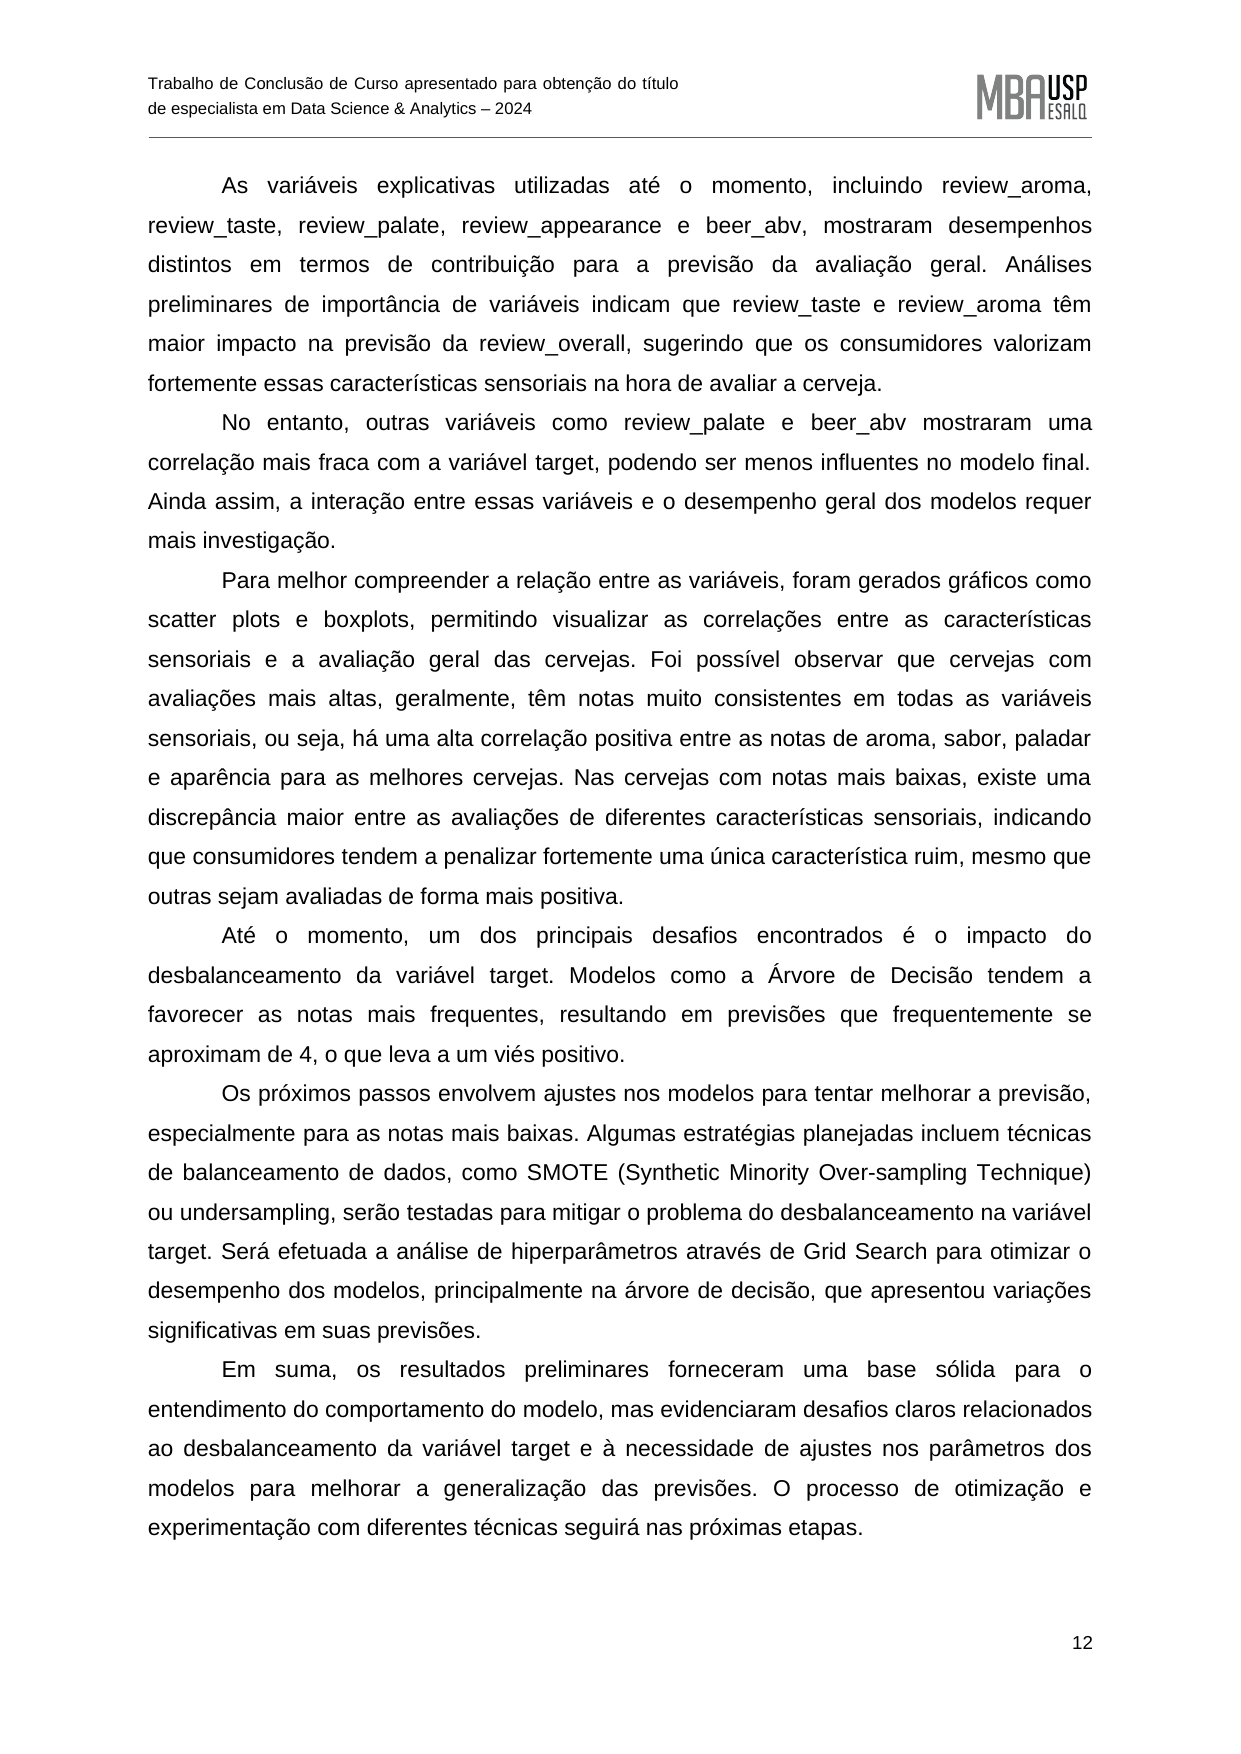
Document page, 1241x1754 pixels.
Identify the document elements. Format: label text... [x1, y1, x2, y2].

text Os próximos passos envolvem ajustes nos modelos para tentar melhorar a previsão, especialmente para as notas mais baixas. Algumas estratégias planejadas incluem técnicas de balanceamento de dados, como SMOTE (Synthetic Minority Over-sampling Technique) ou undersampling, serão testadas para mitigar o problema do desbalanceamento na variável target. Será efetuada a análise de hiperparâmetros através de Grid Search para otimizar o desempenho dos modelos, principalmente na árvore de decisão, que apresentou variações significativas em suas previsões. [148, 1080, 1092, 1343]
text No entanto, outras variáveis como review_palate e beer_abv mostraram uma correlação mais fraca com a variável target, podendo ser menos influentes no modelo final. Ainda assim, a interação entre essas variáveis e o desempenho geral dos modelos requer mais investigação. [148, 409, 1092, 554]
text Até o momento, um dos principais desafios encontrados é o impacto do desbalanceamento da variável target. Modelos como a Árvore de Decisão tendem a favorecer as notas mais frequentes, resultando em previsões que frequentemente se aproximam de 4, o que leva a um viés positivo. [148, 922, 1092, 1067]
text Em suma, os resultados preliminares forneceram uma base sólida para o entendimento do comportamento do modelo, mas evidenciaram desafios claros relacionados ao desbalanceamento da variável target e à necessidade de ajustes nos parâmetros dos modelos para melhorar a generalização das previsões. O processo de otimização e experimentação com diferentes técnicas seguirá nas próximas etapas. [148, 1356, 1092, 1541]
picture [972, 72, 1089, 120]
text As variáveis explicativas utilizadas até o momento, incluindo review_aroma, review_taste, review_palate, review_appearance e beer_abv, mostraram desempenhos distintos em termos de contribuição para a previsão da avaliação geral. Análises preliminares de importância de variáveis indicam que review_taste e review_aroma têm maior impacto na previsão da review_overall, sugerindo que os consumidores valorizam fortemente essas características sensoriais na hora de avaliar a cerveja. [148, 172, 1092, 396]
text Para melhor compreender a relação entre as variáveis, foram gerados gráficos como scatter plots e boxplots, permitindo visualizar as correlações entre as características sensoriais e a avaliação geral das cervejas. Foi possível observar que cervejas com avaliações mais altas, geralmente, têm notas muito consistentes em todas as variáveis sensoriais, ou seja, há uma alta correlação positiva entre as notas de aroma, sabor, paladar e aparência para as melhores cervejas. Nas cervejas com notas mais baixas, existe uma discrepância maior entre as avaliações de diferentes características sensoriais, indicando que consumidores tendem a penalizar fortemente uma única característica ruim, mesmo que outras sejam avaliadas de forma mais positiva. [148, 567, 1092, 909]
